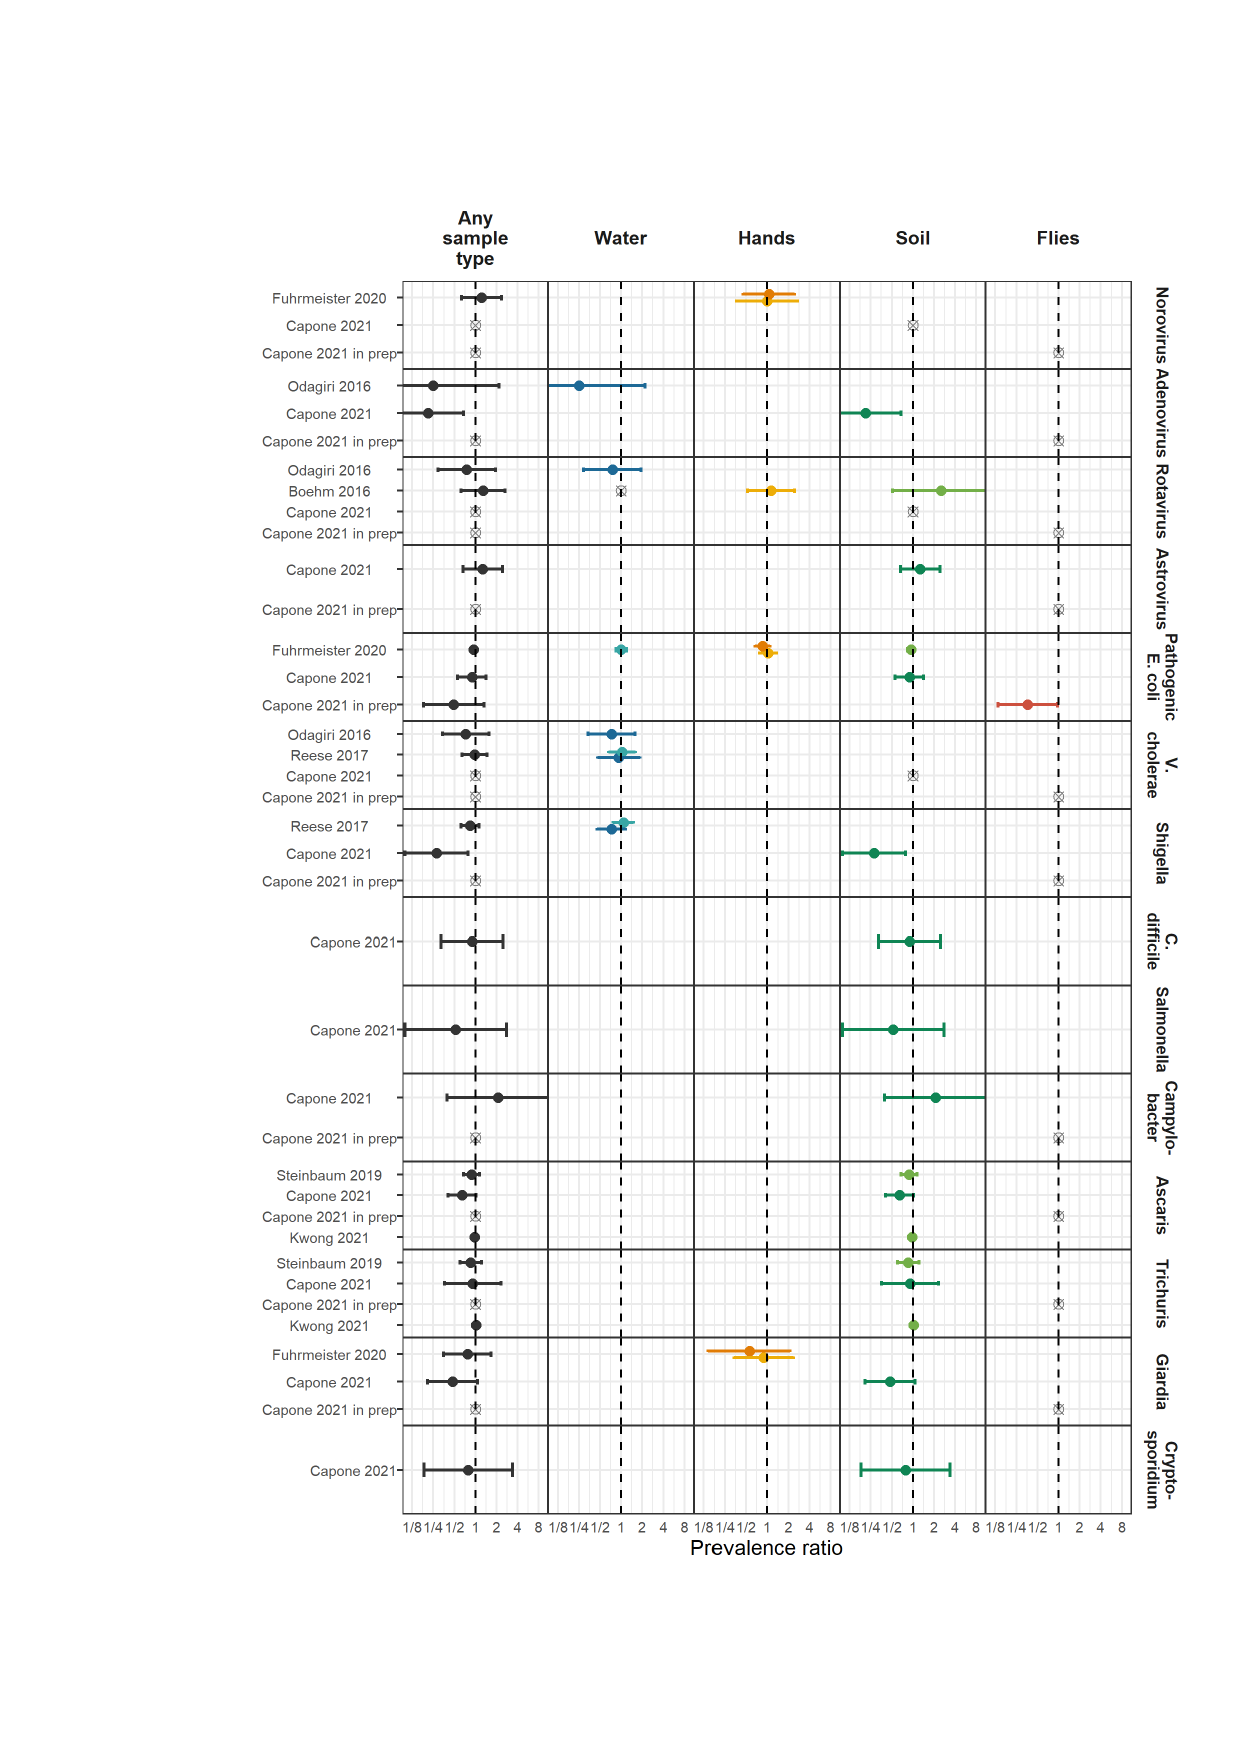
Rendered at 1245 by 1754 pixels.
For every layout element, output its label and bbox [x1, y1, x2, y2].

picture [225, 187, 1200, 1567]
